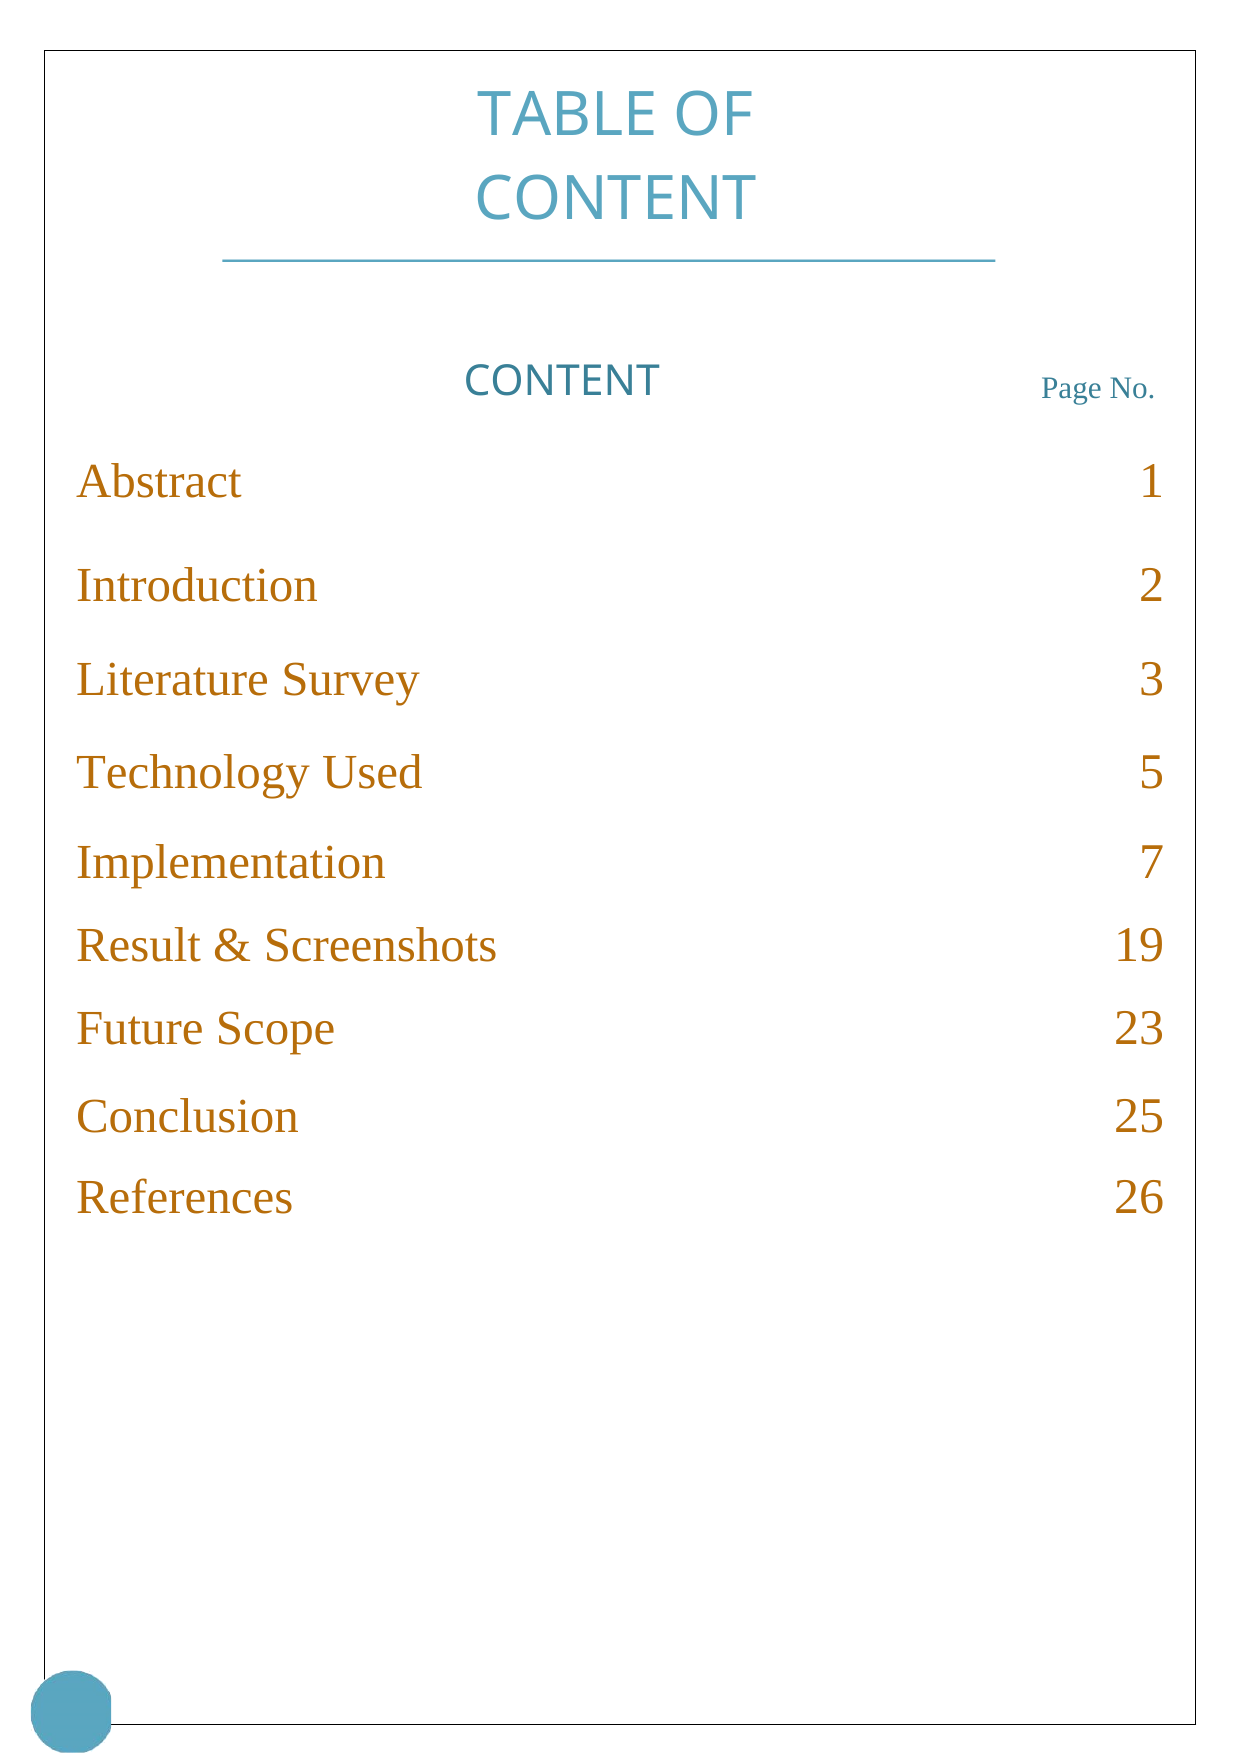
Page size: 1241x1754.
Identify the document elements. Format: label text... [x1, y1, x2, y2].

table_cell Introduction [55, 533, 844, 631]
table_cell Result & Screenshots [55, 904, 844, 986]
table_cell Technology Used [55, 725, 844, 817]
table_cell Implementation [55, 817, 844, 903]
table_cell 23 [844, 986, 1184, 1072]
table_cell 7 [844, 817, 1184, 903]
table_cell Conclusion [55, 1072, 844, 1157]
table_cell 1 [844, 430, 1184, 533]
table_header CONTENT [55, 356, 844, 429]
table_cell Literature Survey [55, 631, 844, 725]
table_header Page No. [844, 356, 1184, 429]
table_cell References [55, 1157, 844, 1226]
table_cell 5 [844, 725, 1184, 817]
table_cell Abstract [55, 430, 844, 533]
table_cell Future Scope [55, 986, 844, 1072]
picture [30, 1670, 111, 1752]
table_cell 26 [844, 1157, 1184, 1226]
table_cell 2 [844, 533, 1184, 631]
subtitle TABLE OF CONTENT [343, 70, 888, 237]
table_cell 19 [844, 904, 1184, 986]
table_cell 25 [844, 1072, 1184, 1157]
table_cell 3 [844, 631, 1184, 725]
